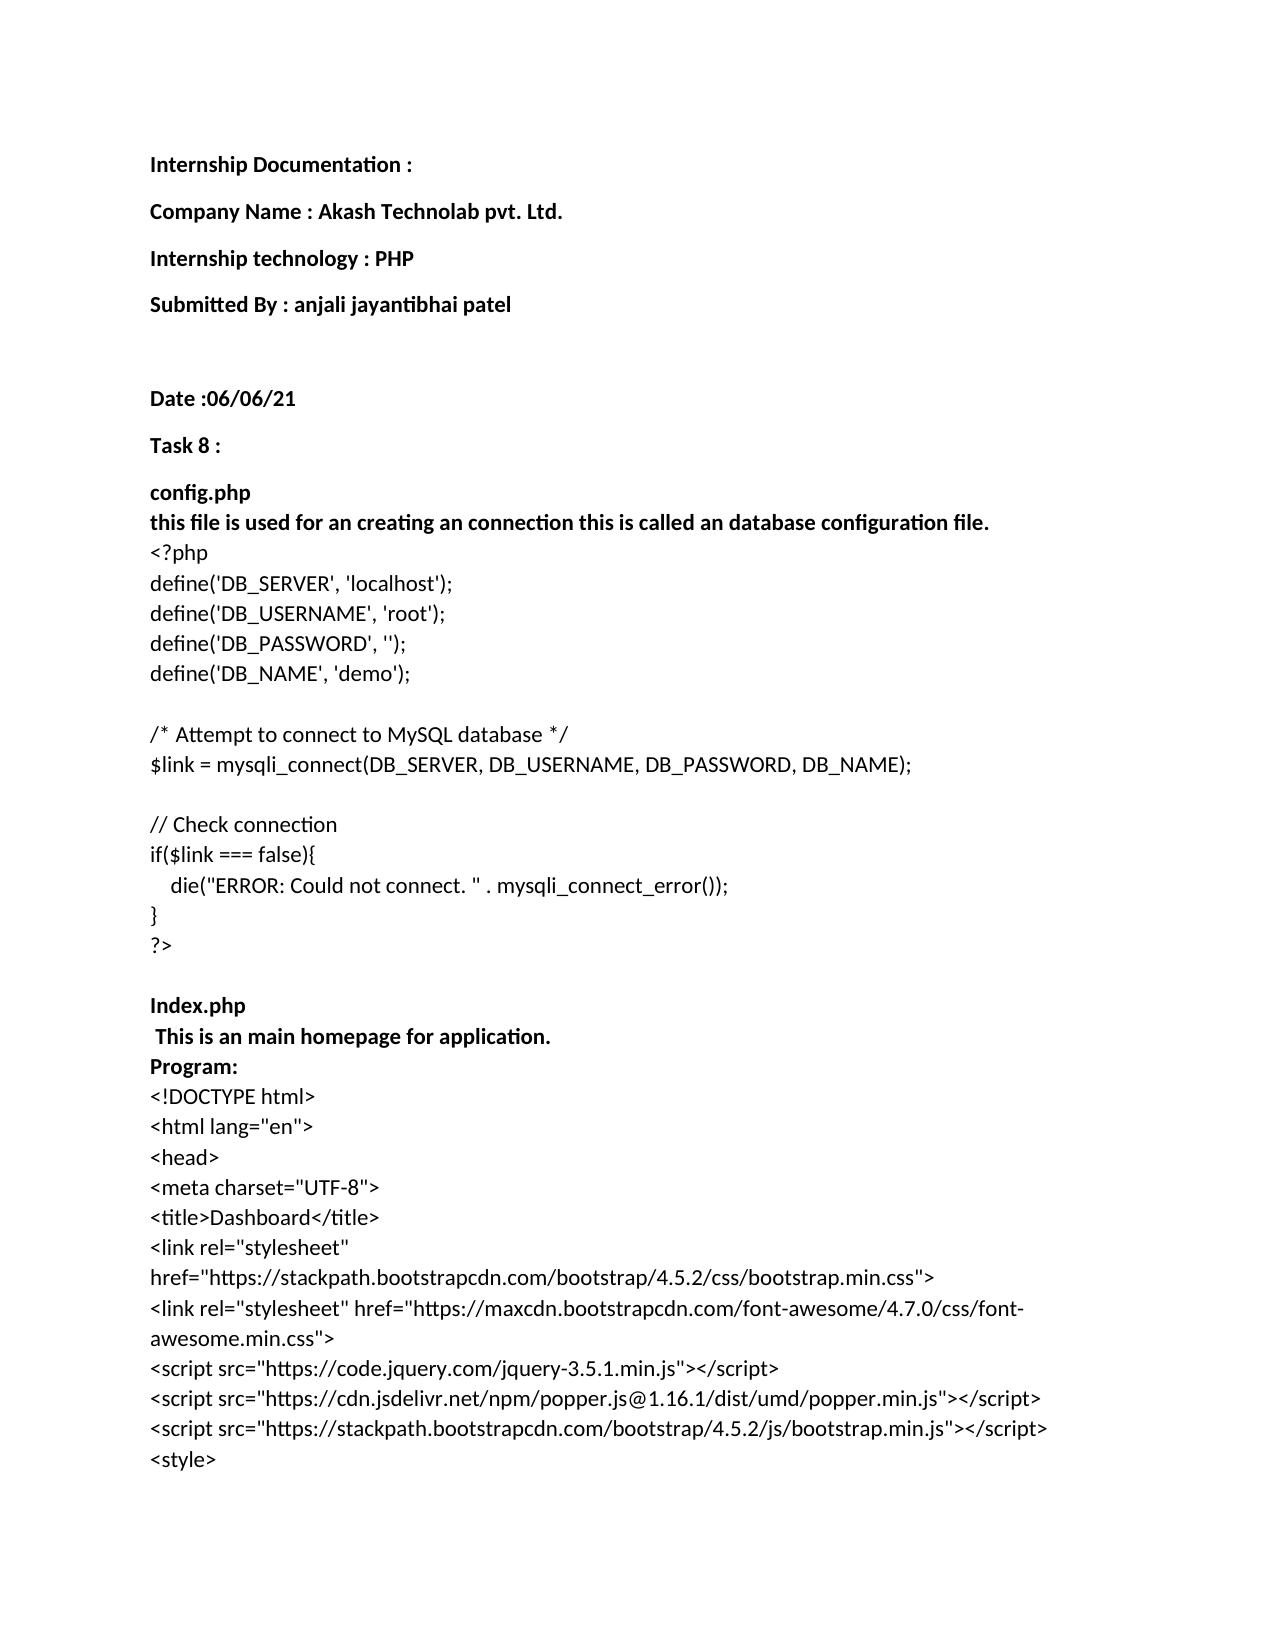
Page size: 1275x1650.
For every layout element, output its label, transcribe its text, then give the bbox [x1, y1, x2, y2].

text $link = mysqli_connect(DB_SERVER, DB_USERNAME, DB_PASSWORD, DB_NAME); [150, 750, 1125, 778]
text config.php [150, 478, 1125, 506]
text define('DB_SERVER', 'localhost'); [150, 569, 1125, 597]
text if($link === false){ [150, 841, 1125, 869]
text Company Name : Akash Technolab pvt. Ltd. [150, 197, 1125, 225]
text <script src="https://cdn.jsdelivr.net/npm/popper.js@1.16.1/dist/umd/popper.min.js"></script> [150, 1384, 1125, 1412]
text Internship technology : PHP [150, 244, 1125, 272]
text // Check connection [150, 810, 1125, 838]
text die("ERROR: Could not connect. " . mysqli_connect_error()); [150, 871, 1125, 899]
text <!DOCTYPE html> [150, 1082, 1125, 1110]
text <link rel="stylesheet" href="https://stackpath.bootstrapcdn.com/bootstrap/4.5.2/css/bootstrap.min.css"> [150, 1233, 1125, 1292]
text define('DB_NAME', 'demo'); [150, 659, 1125, 687]
text <link rel="stylesheet" href="https://maxcdn.bootstrapcdn.com/font-awesome/4.7.0/css/font-awesome.min.css"> [150, 1294, 1125, 1352]
text Date :06/06/21 [150, 384, 1125, 412]
text This is an main homepage for application. [150, 1022, 1125, 1050]
text <?php [150, 538, 1125, 567]
text define('DB_USERNAME', 'root'); [150, 599, 1125, 627]
text <style> [150, 1445, 1125, 1473]
text ?> [150, 931, 1125, 959]
text <title>Dashboard</title> [150, 1203, 1125, 1231]
text define('DB_PASSWORD', ''); [150, 629, 1125, 657]
text Internship Documentation : [150, 150, 1125, 178]
text <head> [150, 1143, 1125, 1171]
text /* Attempt to connect to MySQL database */ [150, 720, 1125, 748]
text <script src="https://code.jquery.com/jquery-3.5.1.min.js"></script> [150, 1354, 1125, 1382]
text <script src="https://stackpath.bootstrapcdn.com/bootstrap/4.5.2/js/bootstrap.min.js"></script> [150, 1414, 1125, 1443]
text Submitted By : anjali jayantibhai patel [150, 291, 1125, 319]
text <meta charset="UTF-8"> [150, 1173, 1125, 1201]
text Task 8 : [150, 431, 1125, 459]
text } [150, 901, 1125, 929]
text Program: [150, 1052, 1125, 1080]
text Index.php [150, 992, 1125, 1020]
text <html lang="en"> [150, 1112, 1125, 1141]
text this file is used for an creating an connection this is called an database configuration file. [150, 508, 1125, 536]
